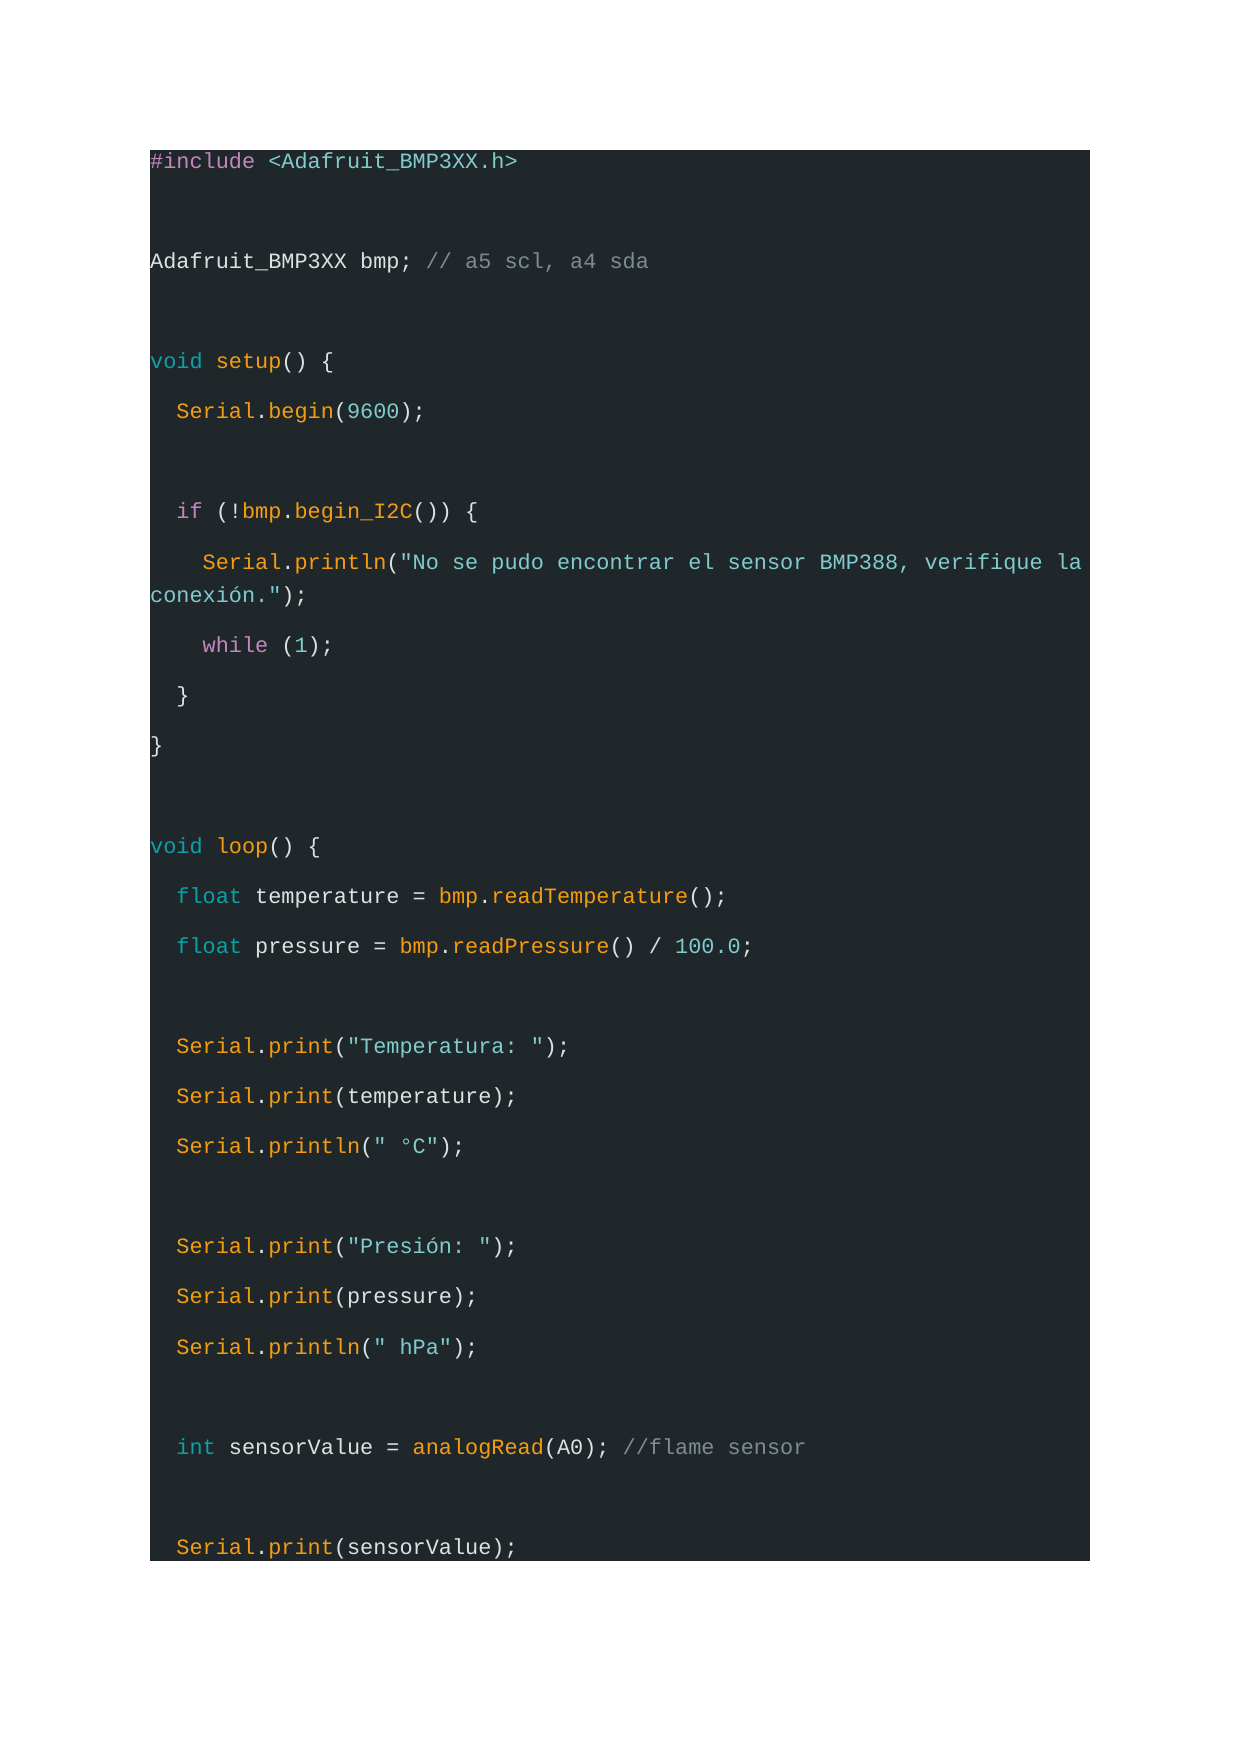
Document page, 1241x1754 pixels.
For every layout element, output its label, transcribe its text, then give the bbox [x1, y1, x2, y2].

text } [150, 734, 1090, 759]
text Serial.begin(9600); [150, 401, 1090, 425]
text Serial.println("No se pudo encontrar el sensor BMP388, verifique la conexión."); [150, 551, 1090, 609]
text Serial.print("Temperatura: "); [150, 1035, 1090, 1060]
text Serial.print("Presión: "); [150, 1236, 1090, 1260]
text Serial.print(temperature); [150, 1085, 1090, 1110]
text Adafruit_BMP3XX bmp; // a5 scl, a4 sda [150, 250, 1090, 275]
text while (1); [150, 634, 1090, 659]
text #include <Adafruit_BMP3XX.h> [150, 150, 1090, 175]
text int sensorValue = analogRead(A0); //flame sensor [150, 1436, 1090, 1461]
text void loop() { [150, 835, 1090, 859]
text Serial.println(" °C"); [150, 1135, 1090, 1160]
text Serial.print(sensorValue); [150, 1536, 1090, 1561]
text } [150, 684, 1090, 709]
text if (!bmp.begin_I2C()) { [150, 501, 1090, 526]
text void setup() { [150, 350, 1090, 375]
text float pressure = bmp.readPressure() / 100.0; [150, 935, 1090, 960]
text float temperature = bmp.readTemperature(); [150, 885, 1090, 910]
text Serial.println(" hPa"); [150, 1336, 1090, 1361]
text Serial.print(pressure); [150, 1286, 1090, 1311]
